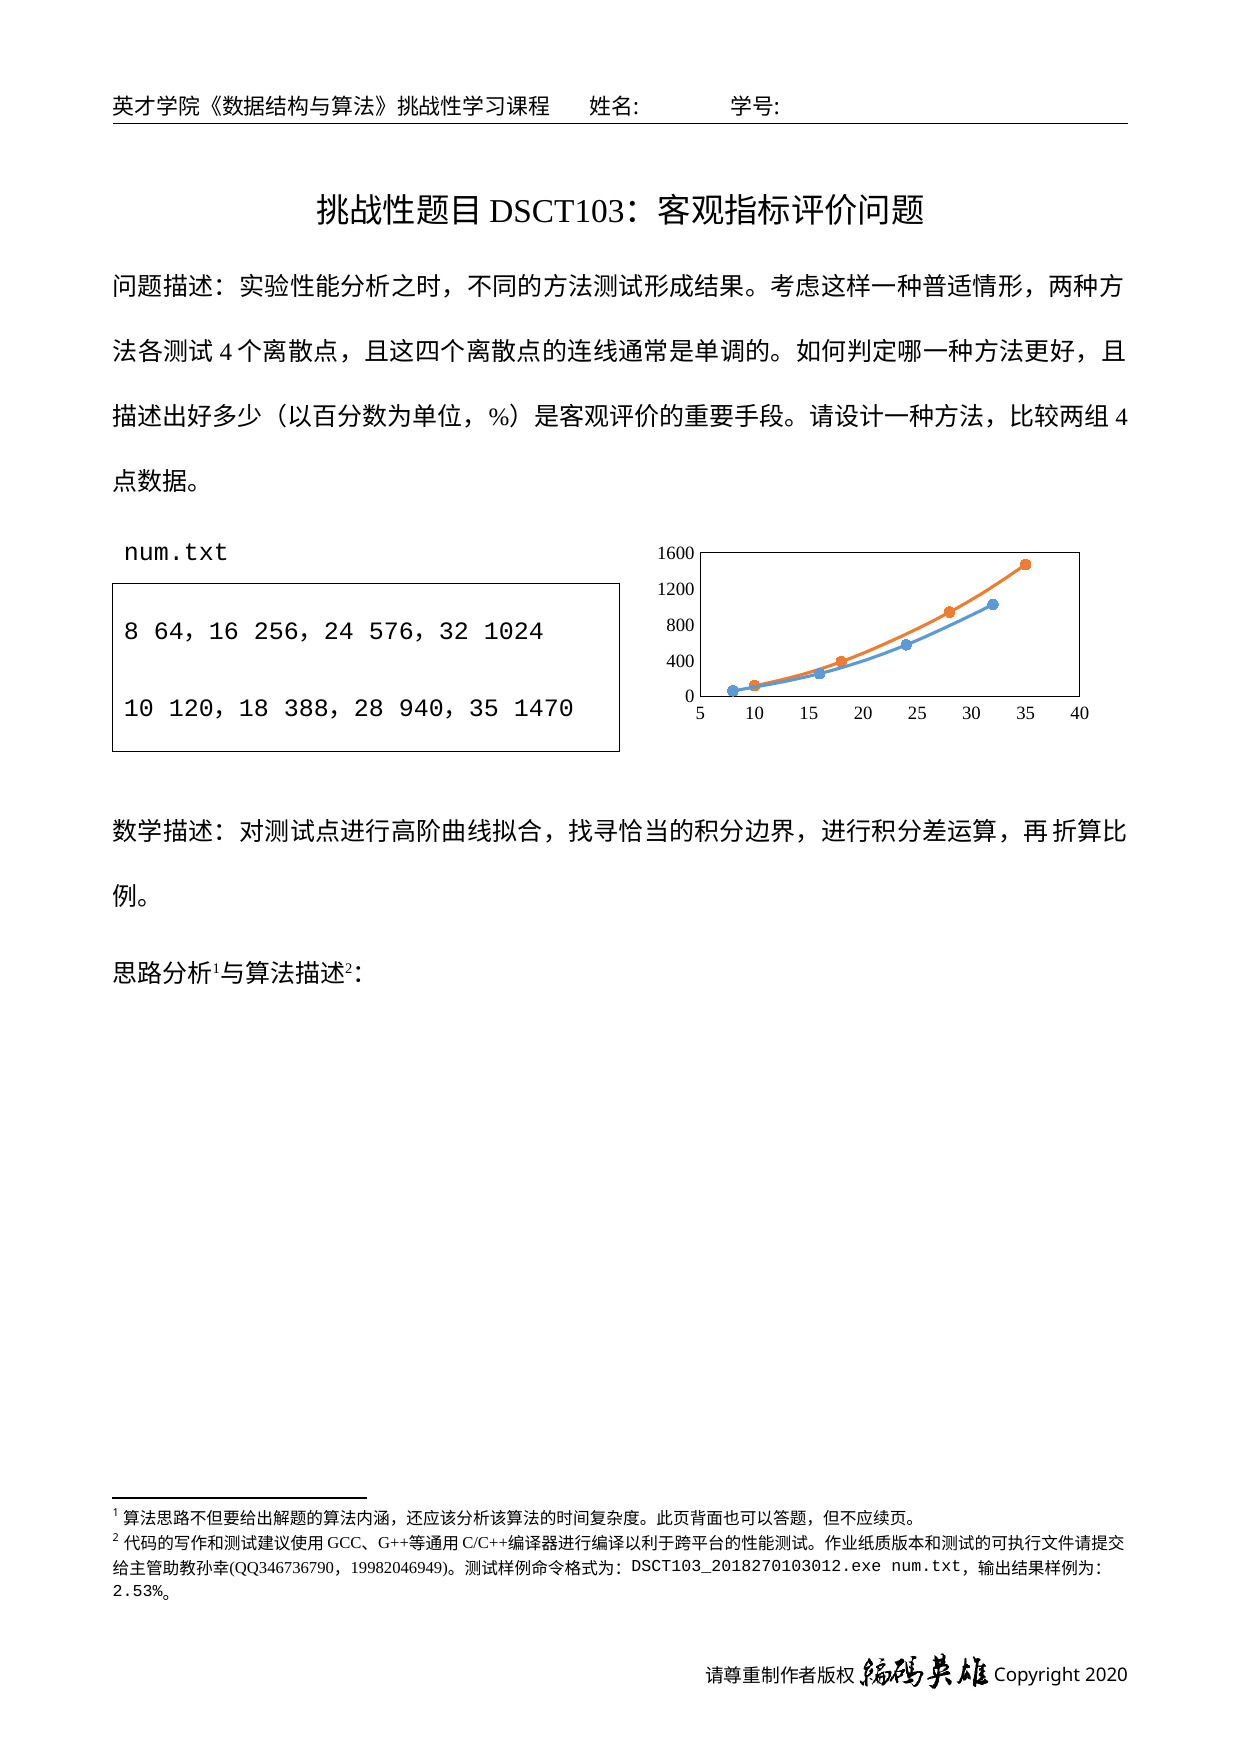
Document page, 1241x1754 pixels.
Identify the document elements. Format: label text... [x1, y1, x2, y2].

text 思路分析与算法描述： [112, 939, 1128, 1004]
title 挑战性题目DSCT103：客观指标评价问题 [112, 175, 1128, 240]
table_cell 8 64，16 256，24 576，32 1024 10 120，18 388，28 940，35 1470 [113, 584, 619, 751]
table_header [620, 525, 1127, 751]
text 问题描述：实验性能分析之时，不同的方法测试形成结果。考虑这样一种普适情形，两种方法各测试4个离散点，且这四个离散点的连线通常是单调的。如何判定哪一种方法更好，且描述出好多少（以百分数为单位，%）是客观评价的重要手段。请设计一种方法，比较两组4点数据。 [112, 252, 1128, 512]
picture [858, 1652, 990, 1690]
table_header num.txt [113, 525, 619, 582]
text 数学描述：对测试点进行高阶曲线拟合，找寻恰当的积分边界，进行积分差运算，再折算比例。 [112, 797, 1128, 927]
